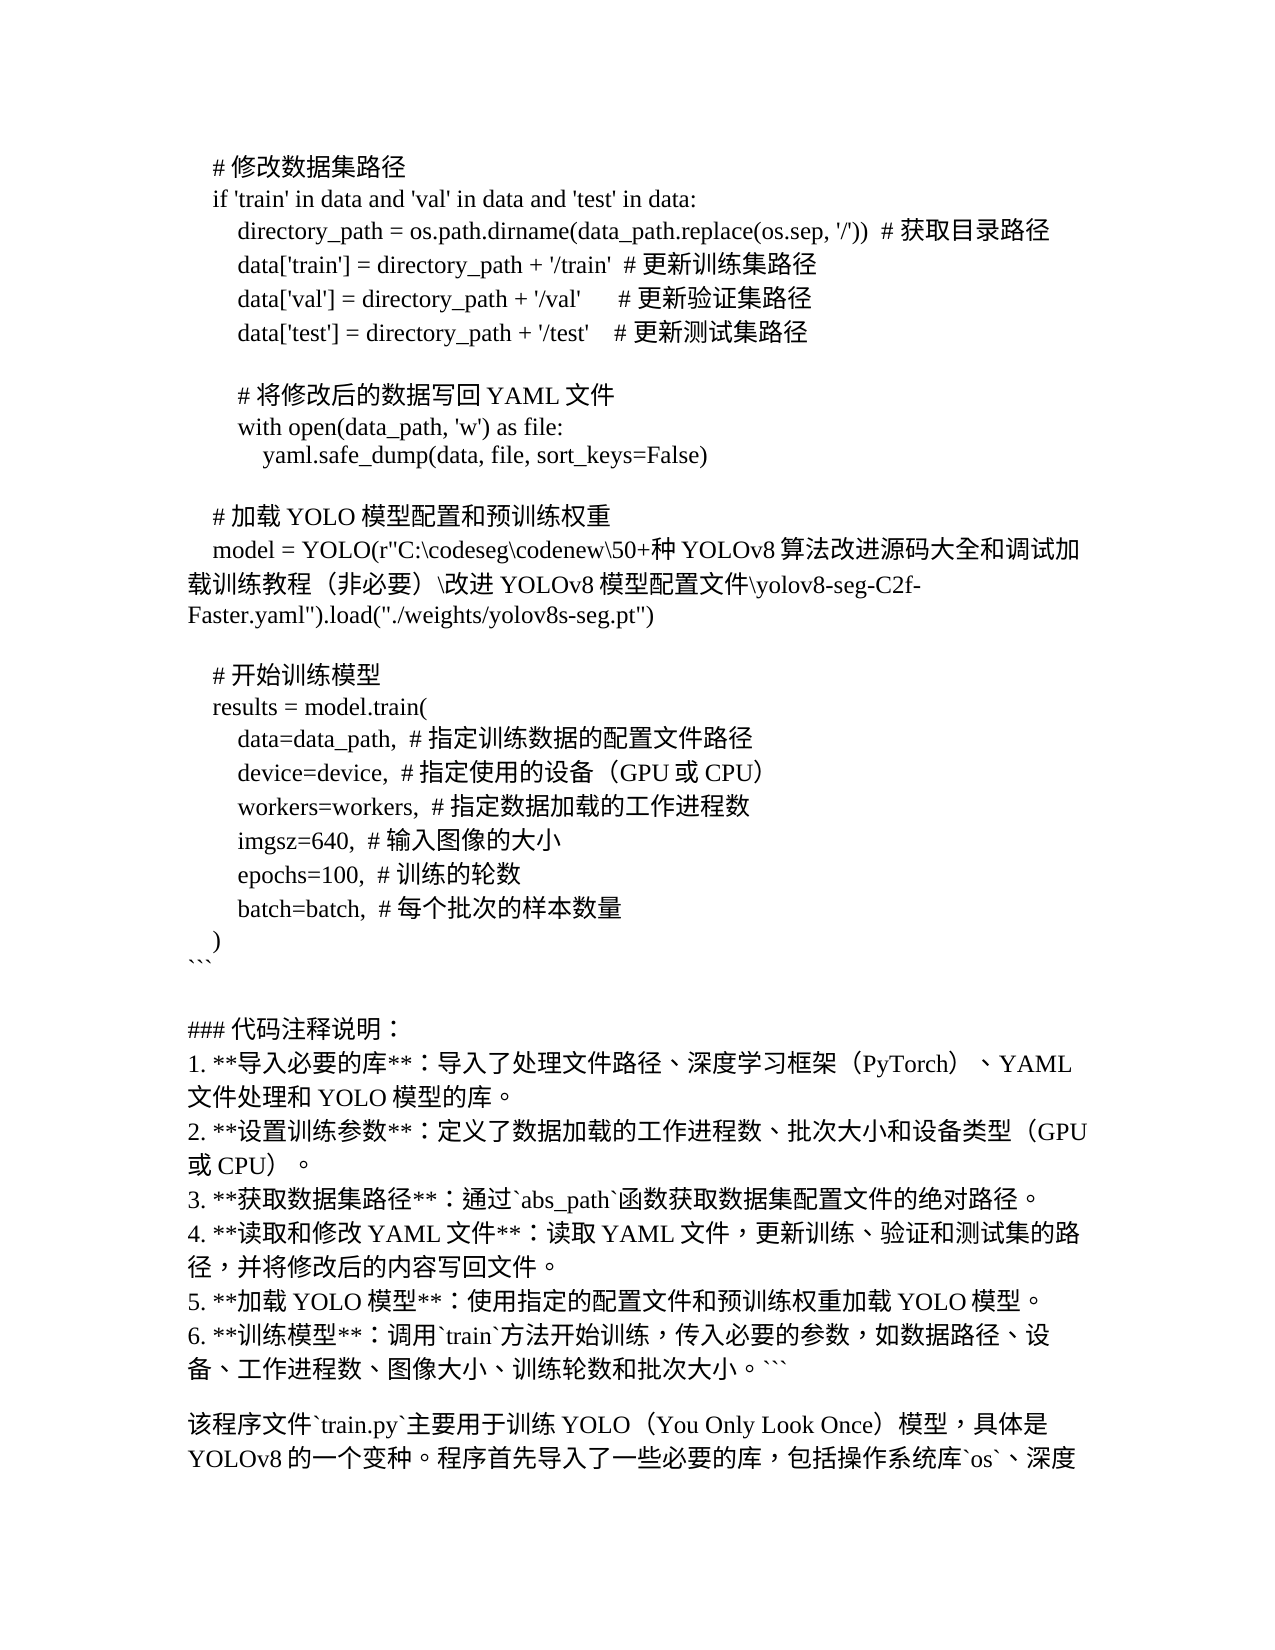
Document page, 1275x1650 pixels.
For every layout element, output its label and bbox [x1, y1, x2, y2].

text [187, 150, 1087, 1386]
text [187, 1407, 1087, 1475]
